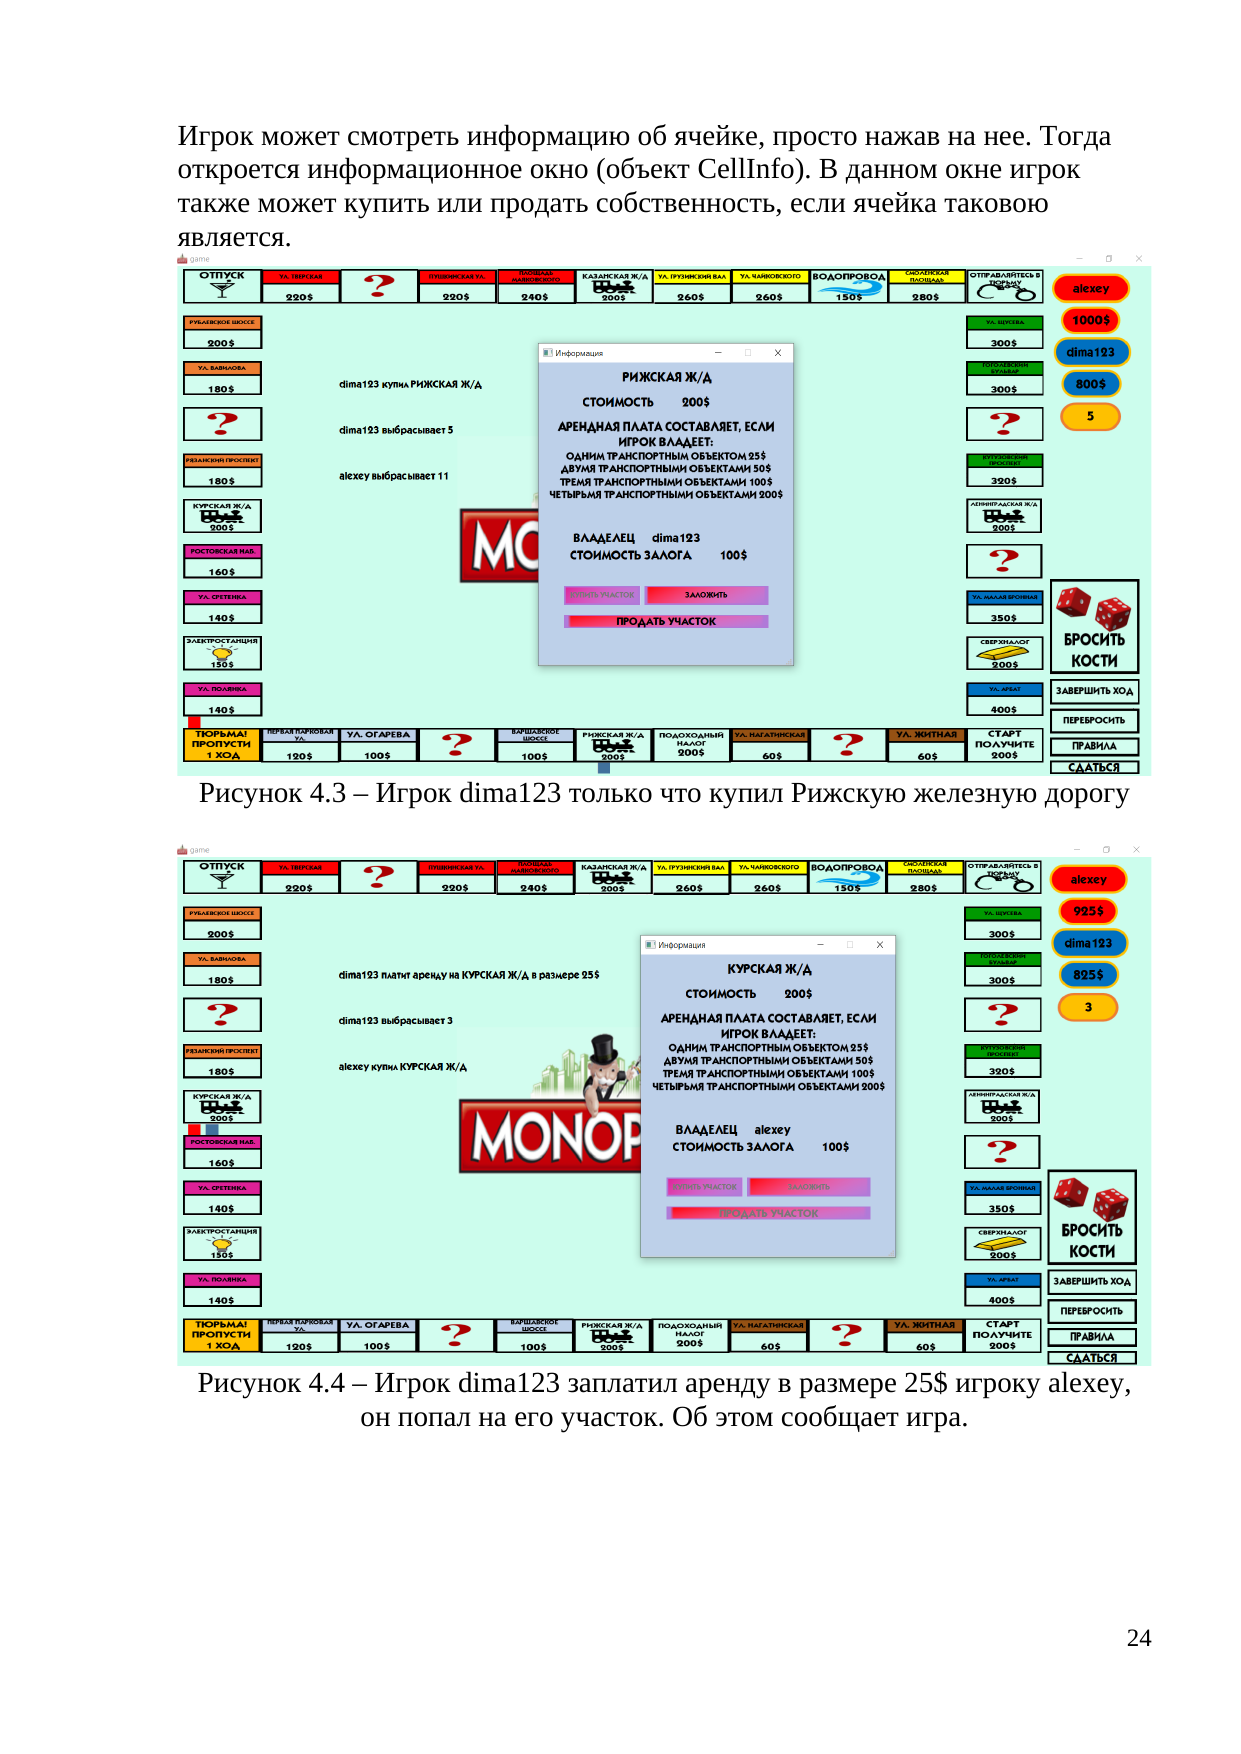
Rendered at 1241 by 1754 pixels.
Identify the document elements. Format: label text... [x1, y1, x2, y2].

text Рисунок 4.3 – Игрок dima123 только что купил Рижскую железную дорогу [177, 776, 1152, 809]
text Игрок может смотреть информацию об ячейке, просто нажав на нее. Тогда откроется информационное окно (объект CellInfo). В данном окне игрок также может купить или продать собственность, если ячейка таковою является. [177, 118, 1152, 252]
picture [177, 842, 1152, 1366]
text Рисунок 4.4 – Игрок dima123 заплатил аренду в размере 25$ игроку alexey, [177, 1366, 1152, 1399]
text он попал на его участок. Об этом сообщает игра. [177, 1399, 1152, 1432]
picture [177, 252, 1152, 776]
